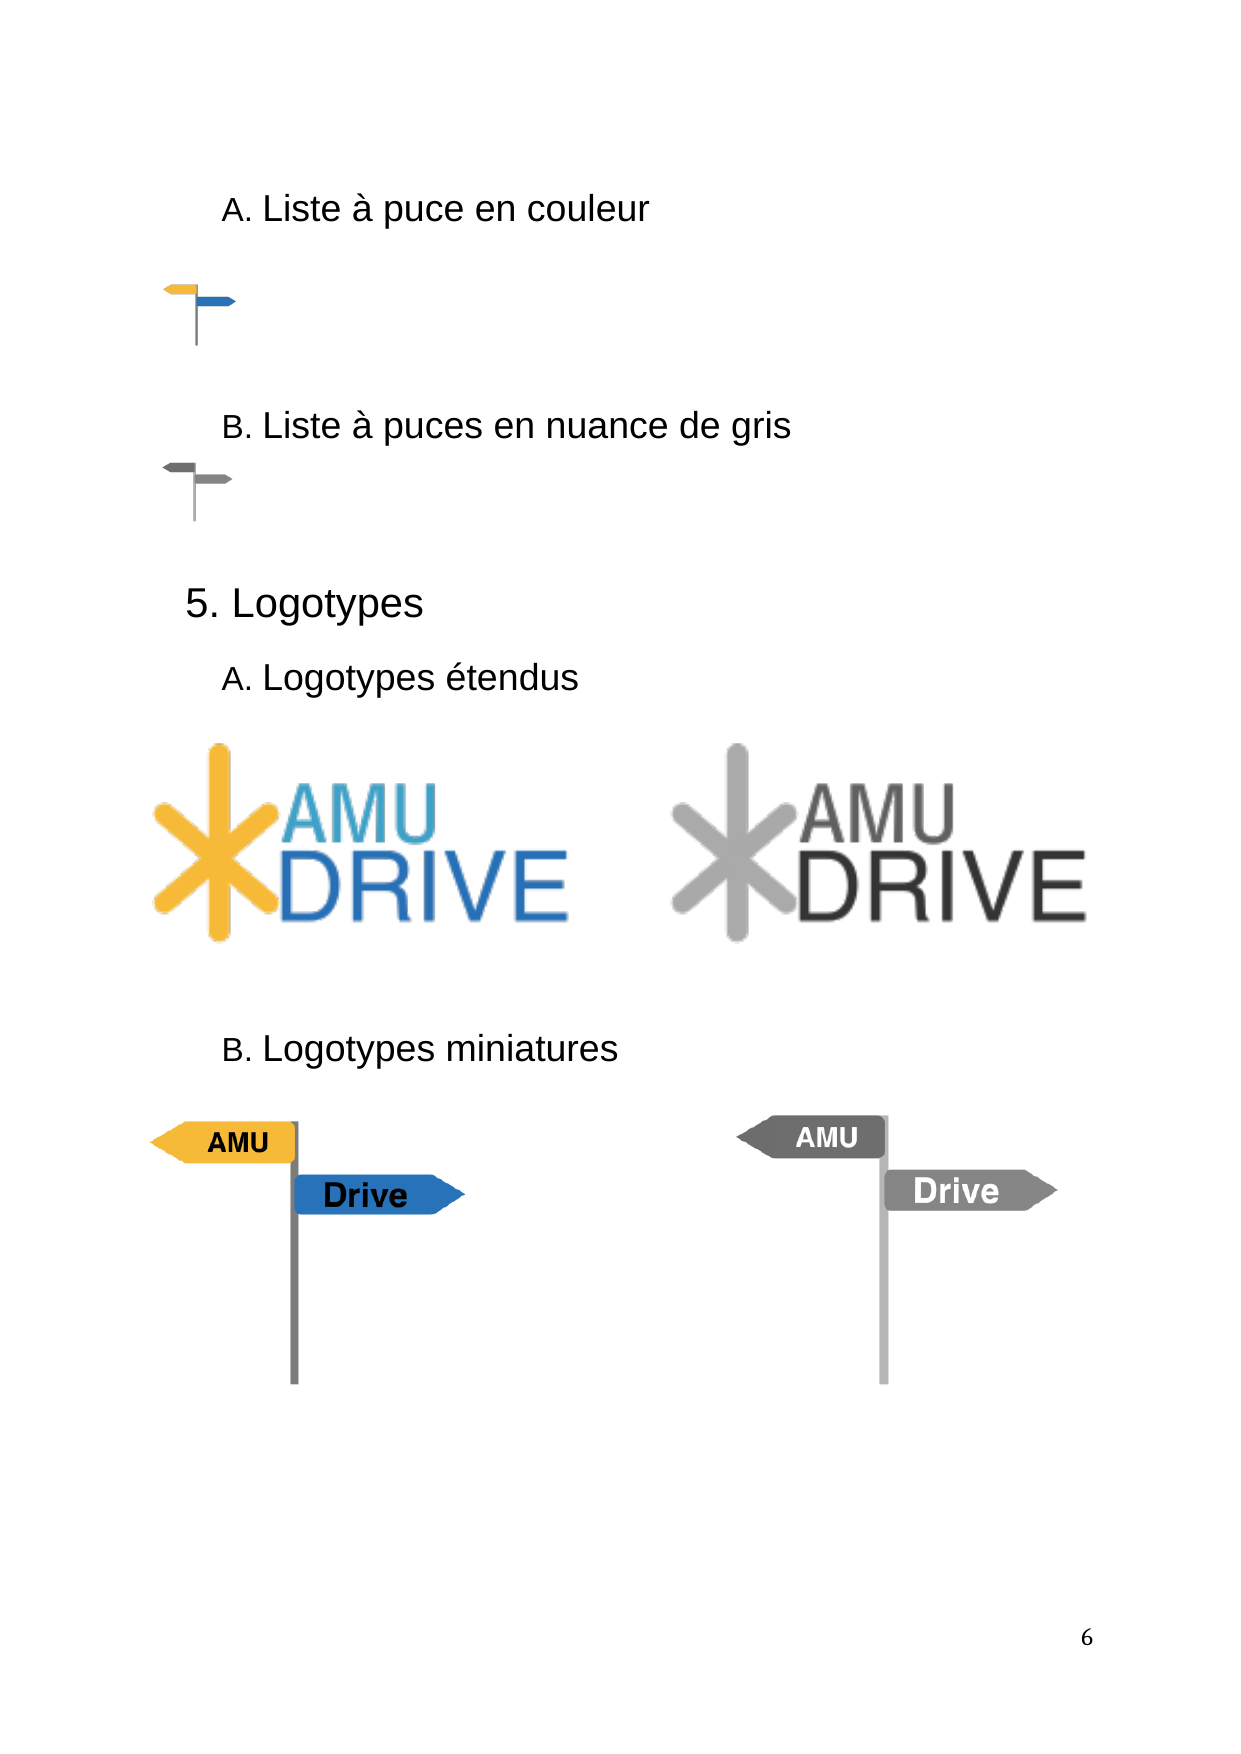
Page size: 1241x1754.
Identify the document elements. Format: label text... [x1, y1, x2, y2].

text B. Liste à puces en nuance de gris [148, 404, 1093, 447]
picture [147, 267, 246, 366]
text B. Logotypes miniatures [148, 1026, 1093, 1069]
text A. Logotypes étendus [148, 655, 1093, 698]
picture [734, 1107, 1060, 1391]
picture [147, 446, 242, 541]
text 5. Logotypes [185, 579, 1093, 627]
picture [147, 736, 573, 950]
text A. Liste à puce en couleur [148, 186, 1093, 229]
picture [665, 736, 1091, 950]
picture [147, 1113, 467, 1391]
